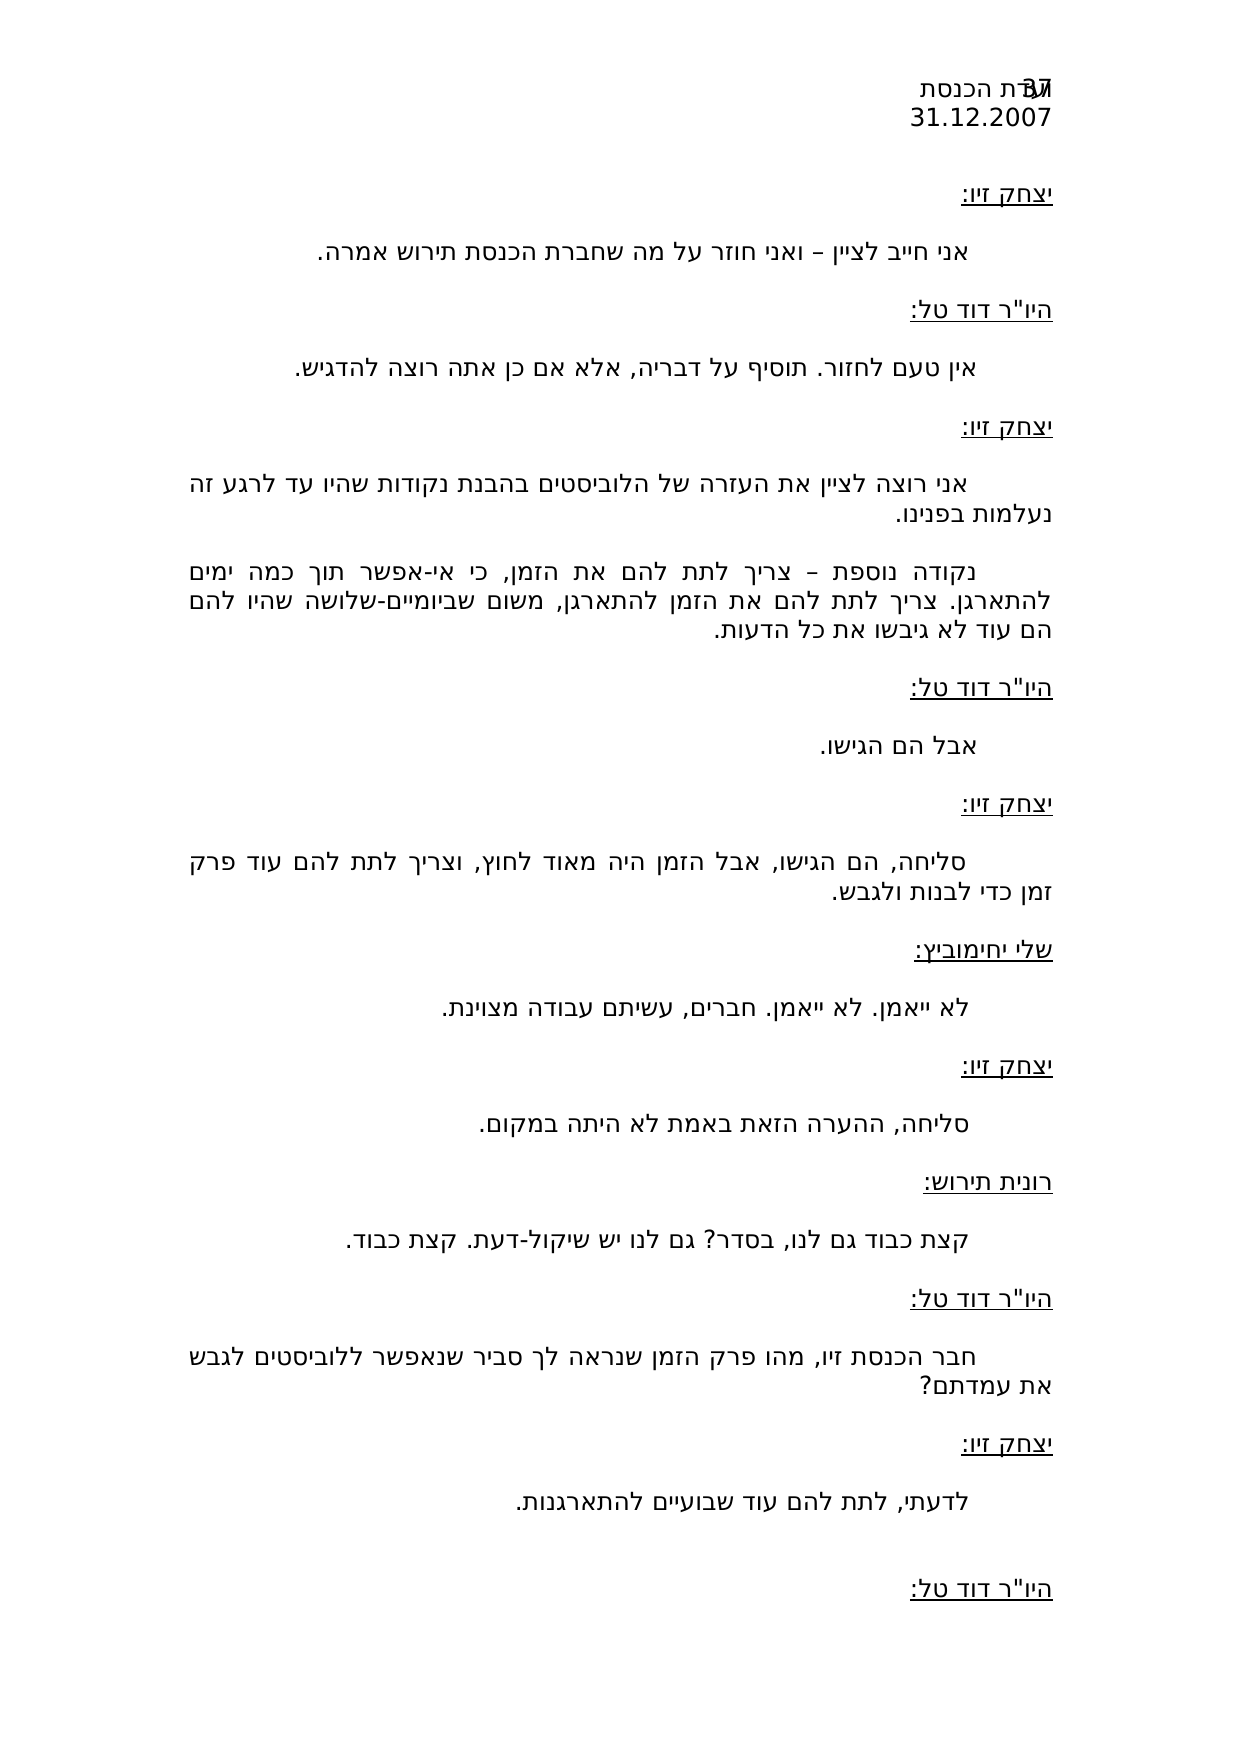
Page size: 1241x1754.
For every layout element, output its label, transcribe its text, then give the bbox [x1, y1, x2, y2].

text חבר הכנסת זיו, מהו פרק הזמן שנראה לך סביר שנאפשר ללוביסטים לגבש את עמדתם? [187, 1342, 1053, 1400]
text אבל הם הגישו. [187, 731, 1053, 760]
text נקודה נוספת – צריך לתת להם את הזמן, כי אי-אפשר תוך כמה ימים להתארגן. צריך לתת להם את הזמן להתארגן, משום שביומיים-שלושה שהיו להם הם עוד לא גיבשו את כל הדעות. [187, 557, 1053, 644]
subtitle יצחק זיו: [187, 760, 1053, 819]
text סליחה, הם הגישו, אבל הזמן היה מאוד לחוץ, וצריך לתת להם עוד פרק זמן כדי לבנות ולגבש. [187, 847, 1053, 906]
subtitle יצחק זיו: [187, 1022, 1053, 1080]
text אין טעם לחזור. תוסיף על דבריה, אלא אם כן אתה רוצה להדגיש. [187, 353, 1053, 382]
text סליחה, ההערה הזאת באמת לא היתה במקום. [187, 1109, 1053, 1138]
text היו"ר דוד טל: [187, 644, 1053, 702]
text לדעתי, לתת להם עוד שבועיים להתארגנות. [187, 1487, 1053, 1516]
text היו"ר דוד טל: [187, 266, 1053, 324]
subtitle יצחק זיו: [187, 382, 1053, 441]
text לא ייאמן. לא ייאמן. חברים, עשיתם עבודה מצוינת. [187, 993, 1053, 1022]
text רונית תירוש: [187, 1138, 1053, 1197]
subtitle שלי יחימוביץ: [187, 906, 1053, 964]
subtitle יצחק זיו: [187, 150, 1053, 208]
text אני רוצה לציין את העזרה של הלוביסטים בהבנת נקודות שהיו עד לרגע זה נעלמות בפנינו. [187, 469, 1053, 528]
text היו"ר דוד טל: [187, 1254, 1053, 1313]
text קצת כבוד גם לנו, בסדר? גם לנו יש שיקול-דעת. קצת כבוד. [187, 1225, 1053, 1254]
subtitle יצחק זיו: [187, 1400, 1053, 1458]
text אני חייב לציין – ואני חוזר על מה שחברת הכנסת תירוש אמרה. [187, 237, 1053, 266]
text היו"ר דוד טל: [187, 1574, 1053, 1603]
